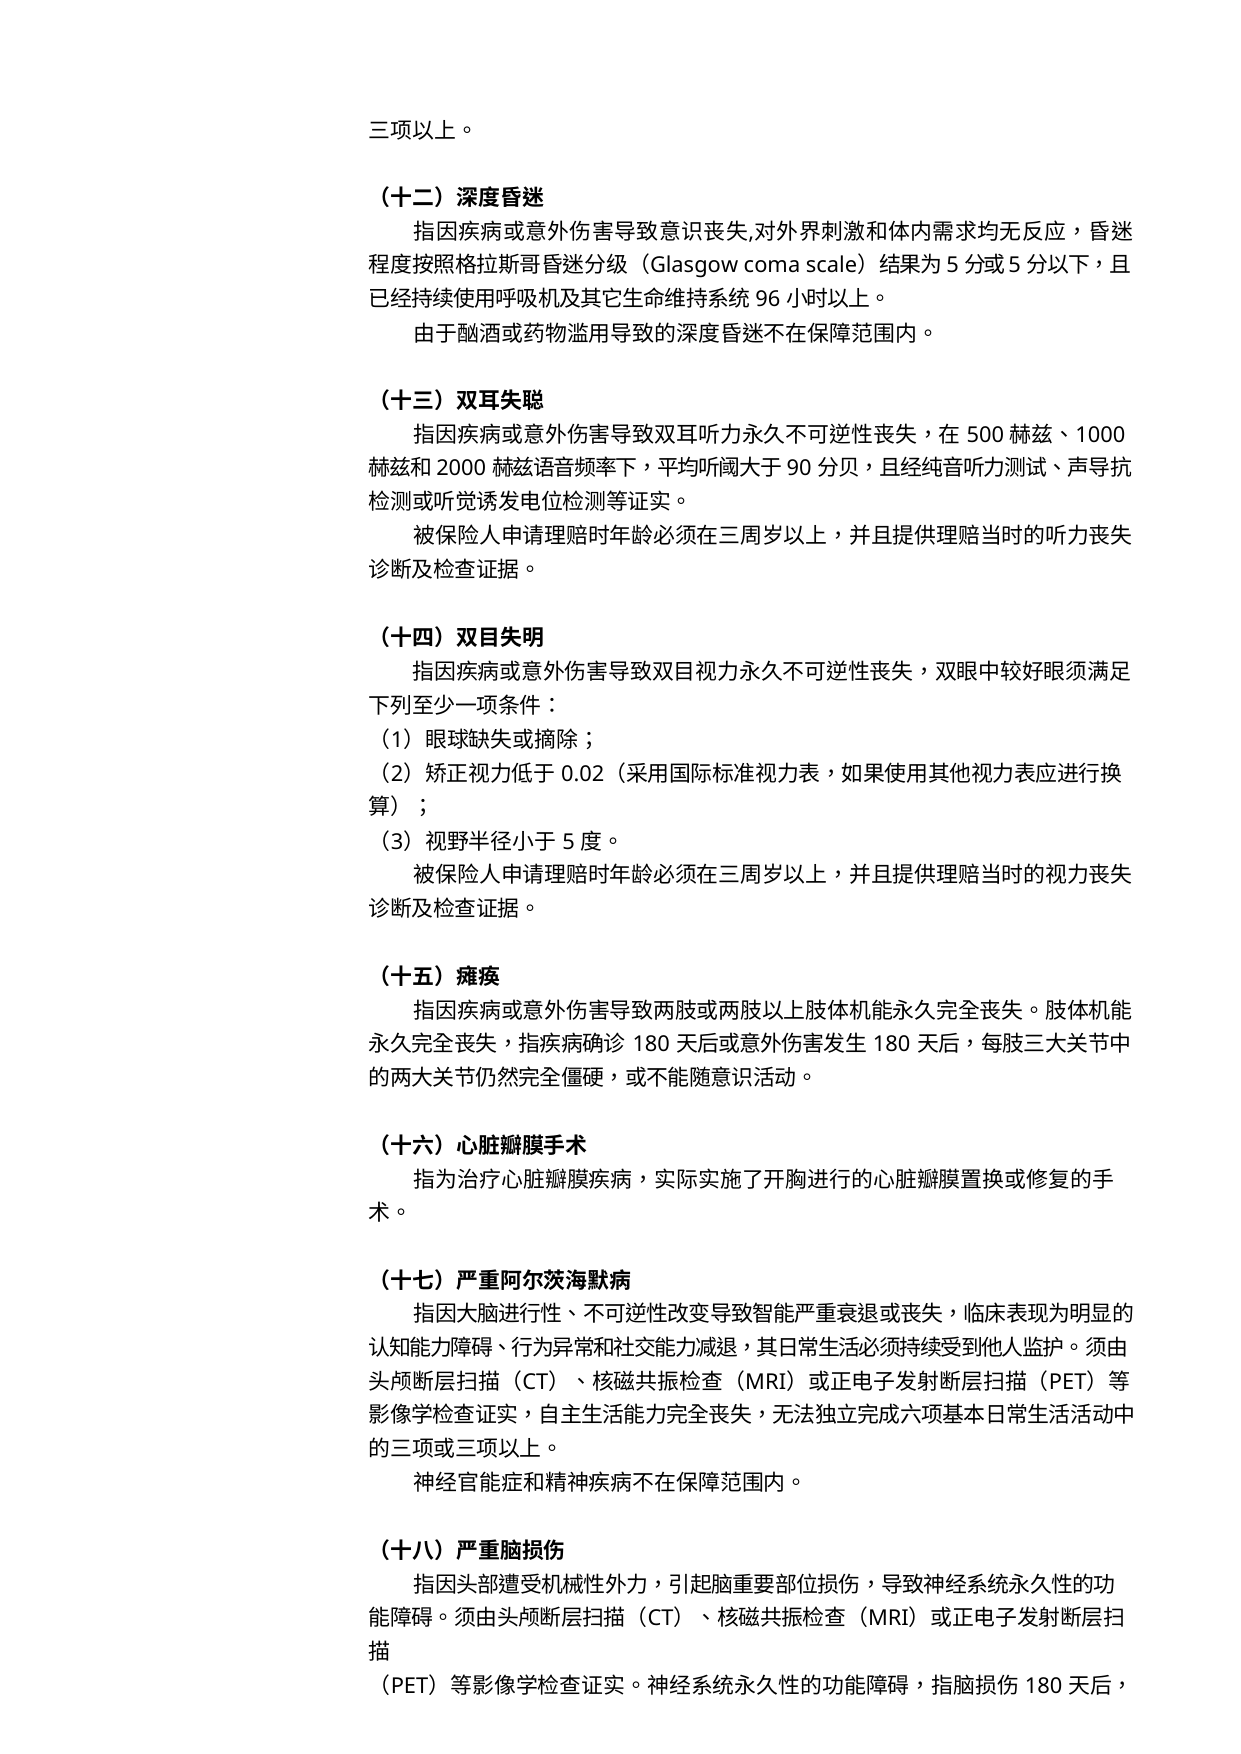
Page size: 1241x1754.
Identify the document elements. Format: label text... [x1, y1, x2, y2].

text （PET）等影像学检查证实。神经系统永久性的功能障碍，指脑损伤 180 天后， [369, 1670, 1155, 1700]
text 指因疾病或意外伤害导致意识丧失,对外界刺激和体内需求均无反应，昏迷程度按照格拉斯哥昏迷分级（Glasgow coma scale）结果为 5 分或 5 分以下，且已经持续使用呼吸机及其它生命维持系统 96 小时以上。 [369, 216, 1133, 313]
text 指因疾病或意外伤害导致双耳听力永久不可逆性丧失，在 500 赫兹、1000 [414, 419, 1155, 448]
text 指因大脑进行性、不可逆性改变导致智能严重衰退或丧失，临床表现为明显的认知能力障碍、行为异常和社交能力减退，其日常生活必须持续受到他人监护。须由头颅断层扫描（CT）、核磁共振检查（MRI）或正电子发射断层扫描（PET）等影像学检查证实，自主生活能力完全丧失，无法独立完成六项基本日常生活活动中的三项或三项以上。 [369, 1298, 1144, 1463]
subtitle （十八）严重脑损伤 [369, 1535, 1155, 1565]
text 赫兹和 2000 赫兹语音频率下，平均听阈大于 90 分贝，且经纯音听力测试、声导抗检测或听觉诱发电位检测等证实。 [369, 452, 1132, 516]
subtitle （十七）严重阿尔茨海默病 [369, 1265, 1155, 1294]
text 指因头部遭受机械性外力，引起脑重要部位损伤，导致神经系统永久性的功能障碍。须由头颅断层扫描（CT）、核磁共振检查（MRI）或正电子发射断层扫描 [369, 1568, 1133, 1666]
text 三项以上。 [369, 115, 1155, 144]
subtitle （十五）瘫痪 [369, 961, 1155, 991]
text 术。 [369, 1197, 1155, 1227]
text 由于酗酒或药物滥用导致的深度昏迷不在保障范围内。 [414, 317, 1155, 347]
text （2）矫正视力低于 0.02（采用国际标准视力表，如果使用其他视力表应进行换算）； [369, 758, 1133, 821]
text 被保险人申请理赔时年龄必须在三周岁以上，并且提供理赔当时的视力丧失诊断及检查证据。 [369, 859, 1133, 923]
text 指因疾病或意外伤害导致两肢或两肢以上肢体机能永久完全丧失。肢体机能永久完全丧失，指疾病确诊 180 天后或意外伤害发生 180 天后，每肢三大关节中的两大关节仍然完全僵硬，或不能随意识活动。 [369, 995, 1133, 1092]
text 被保险人申请理赔时年龄必须在三周岁以上，并且提供理赔当时的听力丧失诊断及检查证据。 [369, 521, 1133, 584]
subtitle （十六）心脏瓣膜手术 [369, 1130, 1155, 1160]
text （1）眼球缺失或摘除； [369, 724, 1155, 754]
subtitle （十二）深度昏迷 [369, 182, 1155, 212]
text 指因疾病或意外伤害导致双目视力永久不可逆性丧失，双眼中较好眼须满足下列至少一项条件： [369, 656, 1133, 719]
text 神经官能症和精神疾病不在保障范围内。 [414, 1467, 1155, 1497]
text 指为治疗心脏瓣膜疾病，实际实施了开胸进行的心脏瓣膜置换或修复的手 [414, 1164, 1155, 1193]
subtitle （十四）双目失明 [369, 622, 1155, 652]
text （3）视野半径小于 5 度。 [369, 826, 1155, 855]
subtitle （十三）双耳失聪 [369, 385, 1155, 415]
